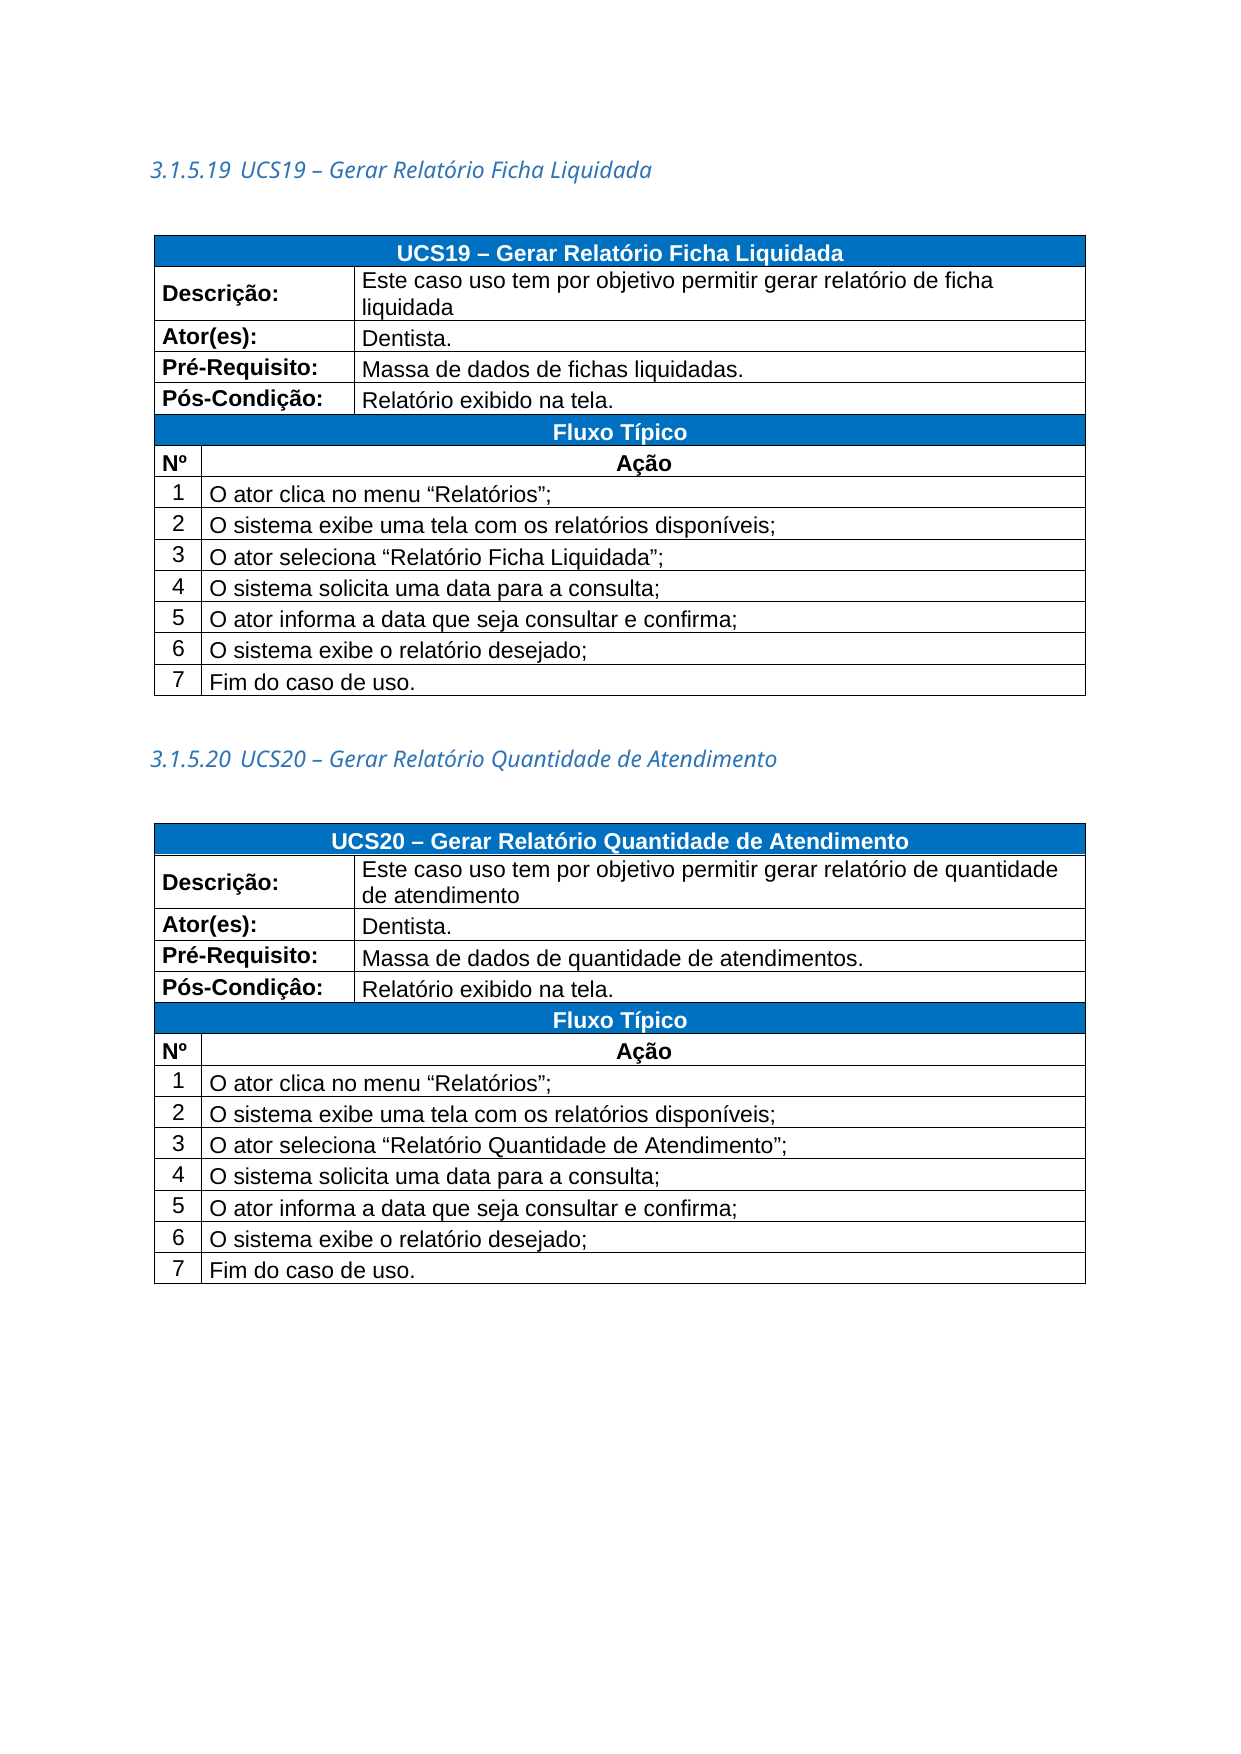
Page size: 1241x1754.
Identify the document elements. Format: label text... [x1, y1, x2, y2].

table_cell Fluxo Típico [155, 415, 1085, 445]
table_cell O ator informa a data que seja consultar e confirma; [202, 1191, 1085, 1221]
table_cell 2 [155, 1097, 201, 1127]
table_cell O ator informa a data que seja consultar e confirma; [202, 602, 1085, 632]
table_cell Massa de dados de fichas liquidadas. [355, 352, 1085, 382]
table_cell 3 [155, 1128, 201, 1158]
table_cell 1 [155, 1066, 201, 1096]
table_header UCS19 – Gerar Relatório Ficha Liquidada [155, 236, 1085, 266]
table_cell Fluxo Típico [155, 1003, 1085, 1033]
table_cell 2 [155, 508, 201, 538]
table_cell 7 [155, 1253, 201, 1283]
table_cell Nº [155, 1034, 201, 1064]
table_cell Pré-Requisito: [155, 352, 354, 382]
table_cell O ator seleciona “Relatório Quantidade de Atendimento”; [202, 1128, 1085, 1158]
table_cell 5 [155, 602, 201, 632]
table_cell 5 [155, 1191, 201, 1221]
table_cell Ator(es): [155, 321, 354, 351]
table_cell Ação [202, 446, 1085, 476]
table_cell Descrição: [155, 267, 354, 320]
table_cell O ator clica no menu “Relatórios”; [202, 1066, 1085, 1096]
table_cell 7 [155, 665, 201, 695]
table_cell Fim do caso de uso. [202, 1253, 1085, 1283]
table_cell Dentista. [355, 909, 1085, 939]
table_cell Relatório exibido na tela. [355, 383, 1085, 413]
table_cell Massa de dados de quantidade de atendimentos. [355, 941, 1085, 971]
table_cell Este caso uso tem por objetivo permitir gerar relatório de quantidade de atendimento [355, 856, 1085, 908]
table_cell Pré-Requisito: [155, 941, 354, 971]
table_cell Ação [202, 1034, 1085, 1064]
subtitle UCS19 – Gerar Relatório Ficha Liquidada [150, 154, 1090, 185]
table_cell O sistema solicita uma data para a consulta; [202, 571, 1085, 601]
table_cell O sistema exibe o relatório desejado; [202, 1222, 1085, 1252]
table_cell Ator(es): [155, 909, 354, 939]
table_cell Nº [155, 446, 201, 476]
table_cell 4 [155, 1159, 201, 1189]
table_cell 4 [155, 571, 201, 601]
table_cell 3 [155, 540, 201, 570]
table_cell O sistema exibe uma tela com os relatórios disponíveis; [202, 508, 1085, 538]
subtitle UCS20 – Gerar Relatório Quantidade de Atendimento [150, 743, 1090, 774]
table_cell O sistema exibe o relatório desejado; [202, 633, 1085, 663]
table_cell 1 [155, 477, 201, 507]
table_cell Dentista. [355, 321, 1085, 351]
table_cell Pós-Condiçâo: [155, 972, 354, 1002]
table_cell Este caso uso tem por objetivo permitir gerar relatório de ficha liquidada [355, 267, 1085, 320]
table_cell Descrição: [155, 856, 354, 908]
table_cell 6 [155, 633, 201, 663]
table_cell Pós-Condição: [155, 383, 354, 413]
table_cell O sistema solicita uma data para a consulta; [202, 1159, 1085, 1189]
table_cell Relatório exibido na tela. [355, 972, 1085, 1002]
table_cell 6 [155, 1222, 201, 1252]
table_cell O ator seleciona “Relatório Ficha Liquidada”; [202, 540, 1085, 570]
table_header UCS20 – Gerar Relatório Quantidade de Atendimento [155, 824, 1085, 854]
table_cell Fim do caso de uso. [202, 665, 1085, 695]
table_cell O ator clica no menu “Relatórios”; [202, 477, 1085, 507]
table_cell O sistema exibe uma tela com os relatórios disponíveis; [202, 1097, 1085, 1127]
